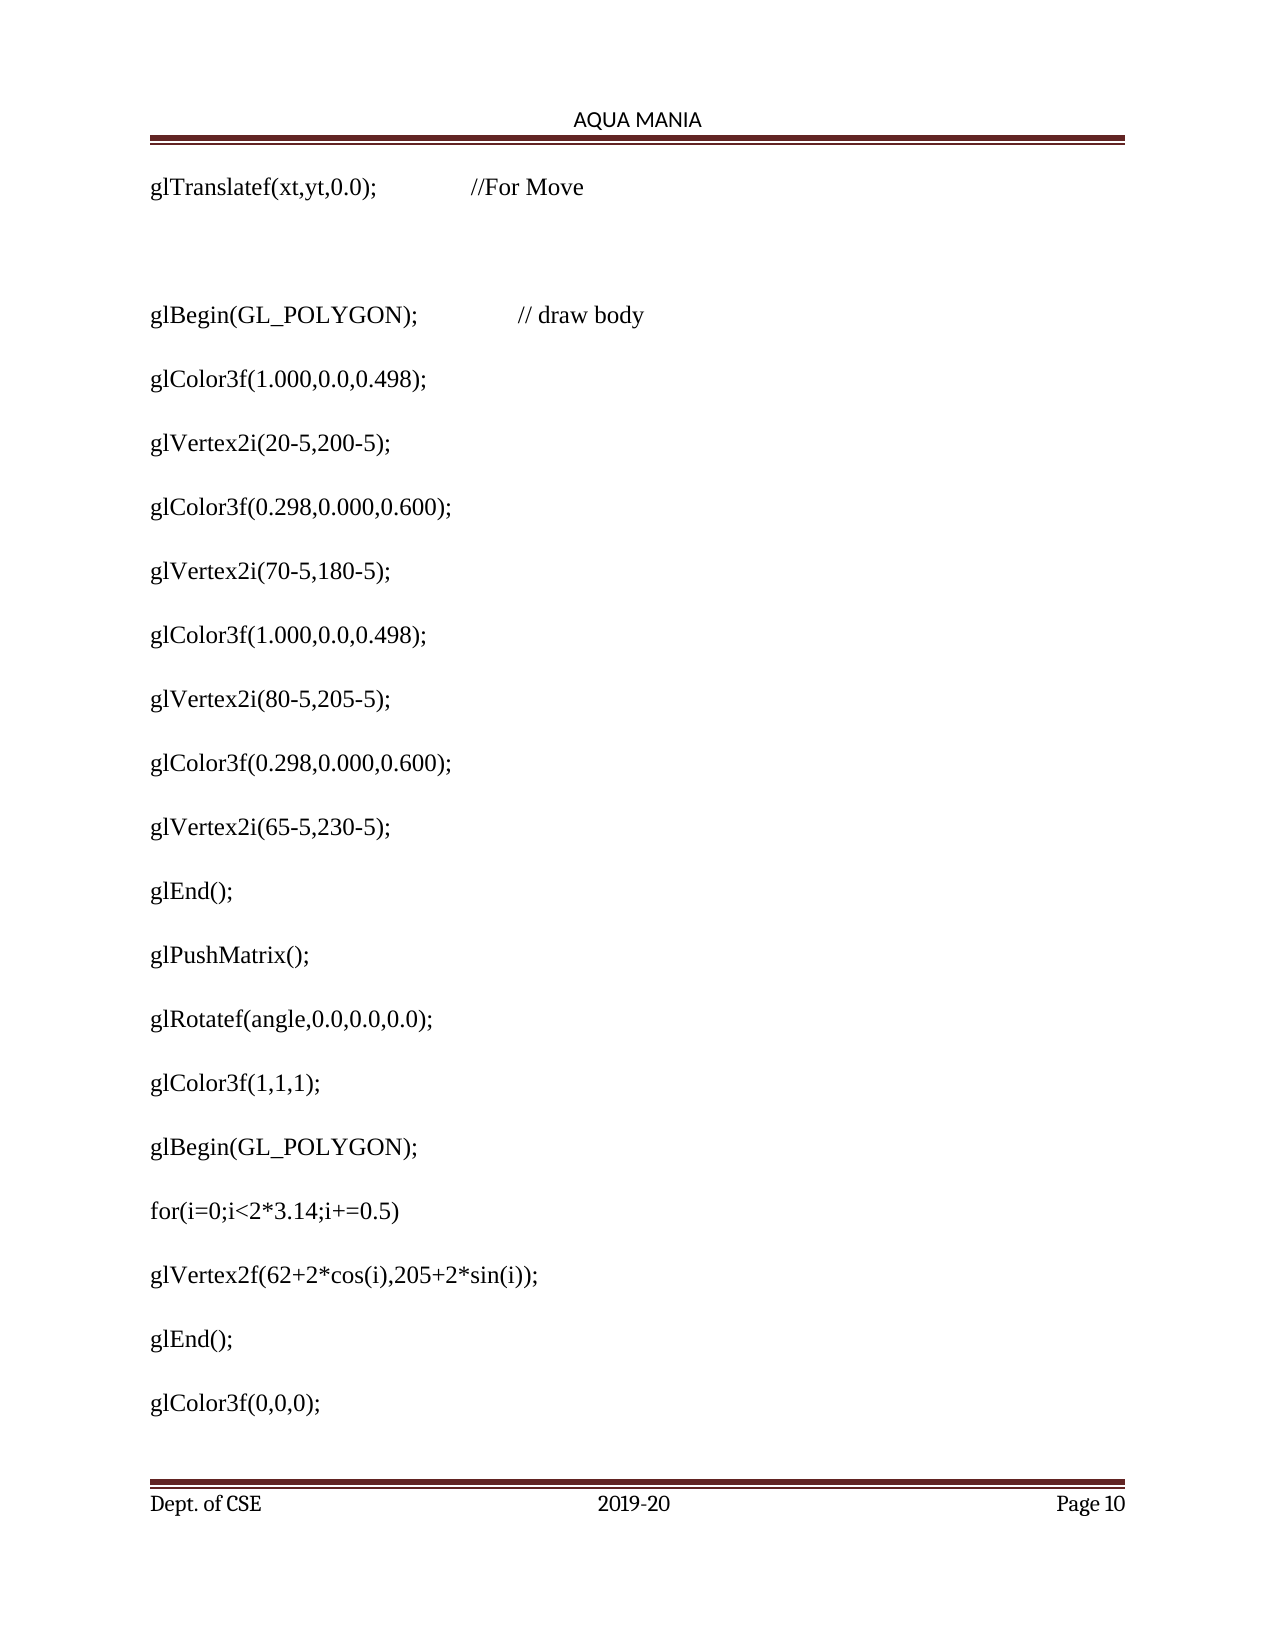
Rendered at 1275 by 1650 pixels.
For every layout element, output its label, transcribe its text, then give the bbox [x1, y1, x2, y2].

text glColor3f(0,0,0); [150, 1388, 1125, 1416]
text glVertex2i(70-5,180-5); [150, 556, 1125, 585]
text glPushMatrix(); [150, 940, 1125, 969]
text glTranslatef(xt,yt,0.0); //For Move [150, 172, 1125, 201]
text glVertex2f(62+2*cos(i),205+2*sin(i)); [150, 1260, 1125, 1288]
text glEnd(); [150, 1324, 1125, 1352]
text glVertex2i(80-5,205-5); [150, 684, 1125, 713]
text glColor3f(1.000,0.0,0.498); [150, 620, 1125, 649]
text glColor3f(1,1,1); [150, 1068, 1125, 1097]
text glBegin(GL_POLYGON); // draw body [150, 300, 1125, 329]
text glEnd(); [150, 876, 1125, 905]
text glVertex2i(20-5,200-5); [150, 428, 1125, 457]
text glRotatef(angle,0.0,0.0,0.0); [150, 1004, 1125, 1033]
text glBegin(GL_POLYGON); [150, 1132, 1125, 1161]
text for(i=0;i<2*3.14;i+=0.5) [150, 1196, 1125, 1224]
text glColor3f(0.298,0.000,0.600); [150, 748, 1125, 777]
text glColor3f(1.000,0.0,0.498); [150, 364, 1125, 393]
text glColor3f(0.298,0.000,0.600); [150, 492, 1125, 521]
text glVertex2i(65-5,230-5); [150, 812, 1125, 841]
